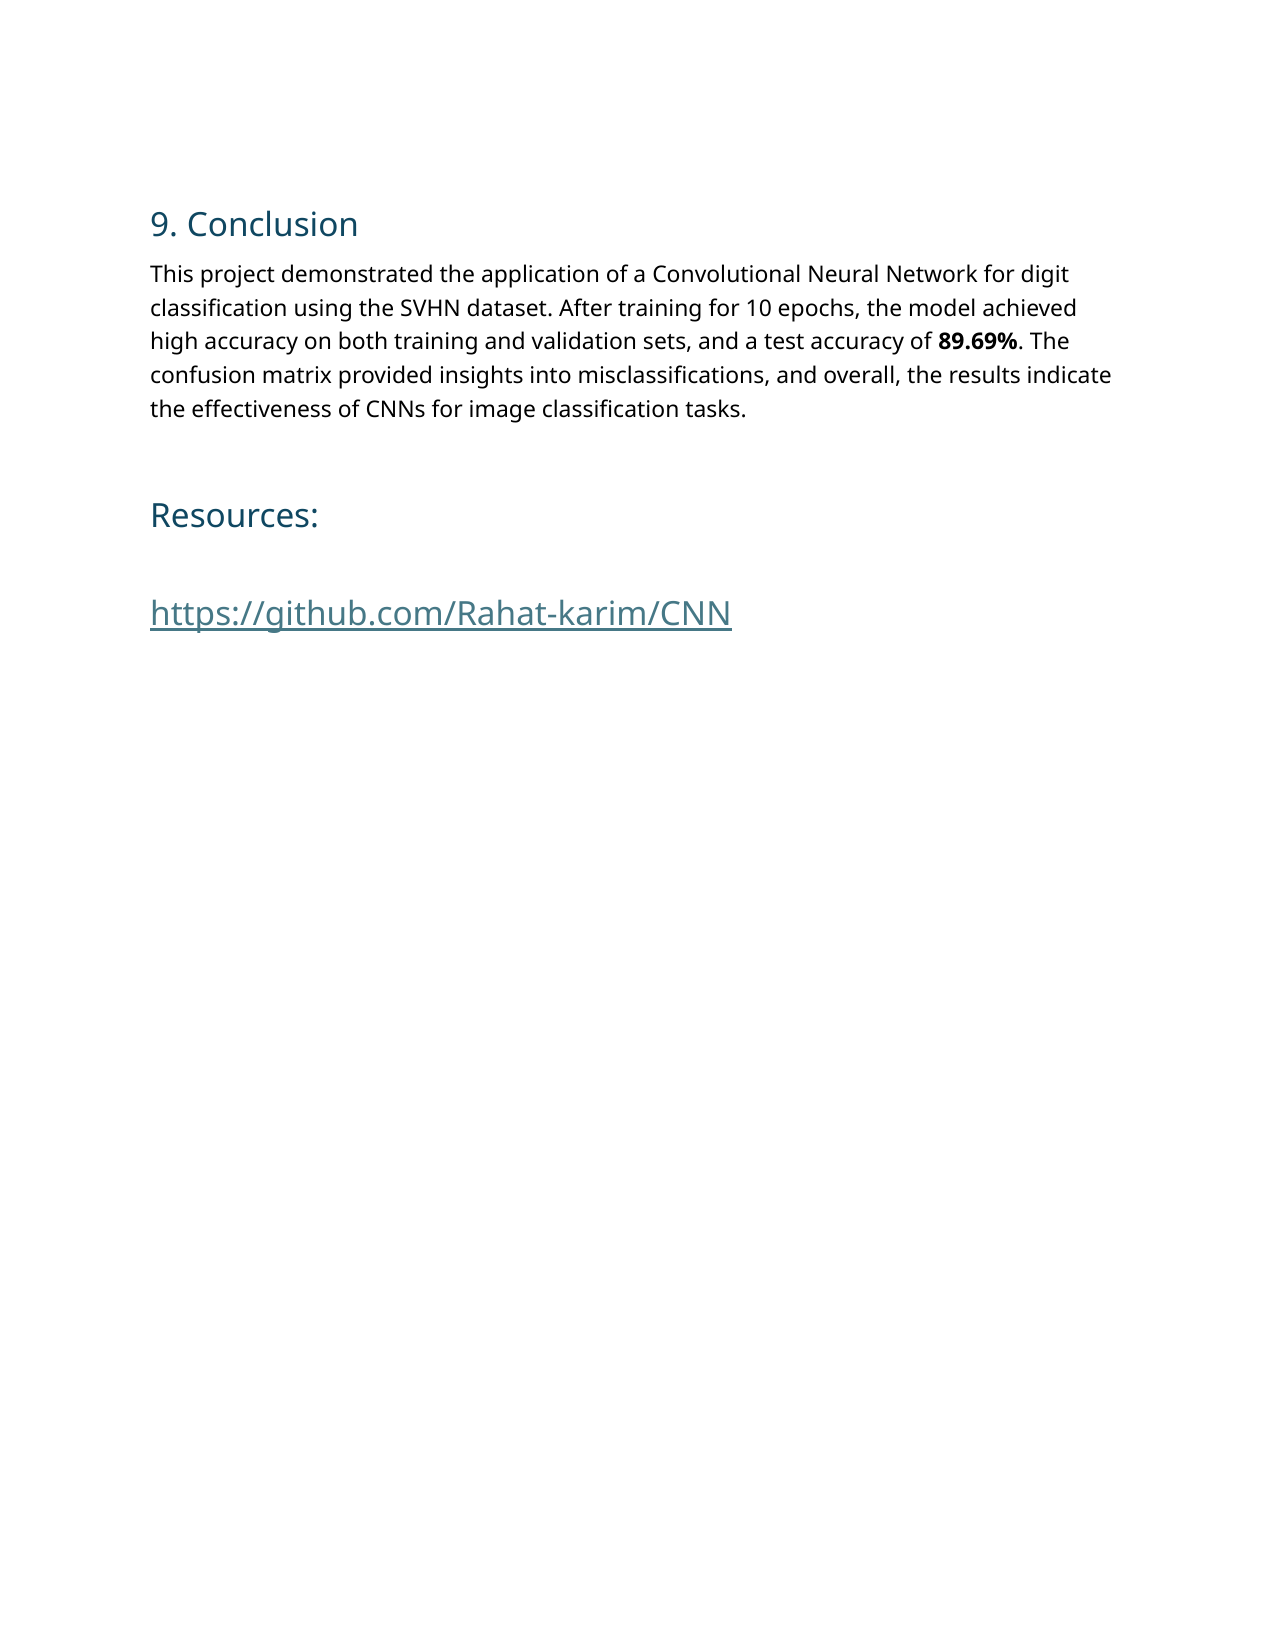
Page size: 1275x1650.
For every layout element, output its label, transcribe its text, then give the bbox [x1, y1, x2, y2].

text This project demonstrated the application of a Convolutional Neural Network for digit classification using the SVHN dataset. After training for 10 epochs, the model achieved high accuracy on both training and validation sets, and a test accuracy of 89.69%. The confusion matrix provided insights into misclassifications, and overall, the results indicate the effectiveness of CNNs for image classification tasks. [150, 258, 1125, 424]
subtitle Resources: https://github.com/Rahat-karim/CNN [150, 443, 1125, 684]
subtitle 9. Conclusion [150, 200, 1125, 246]
